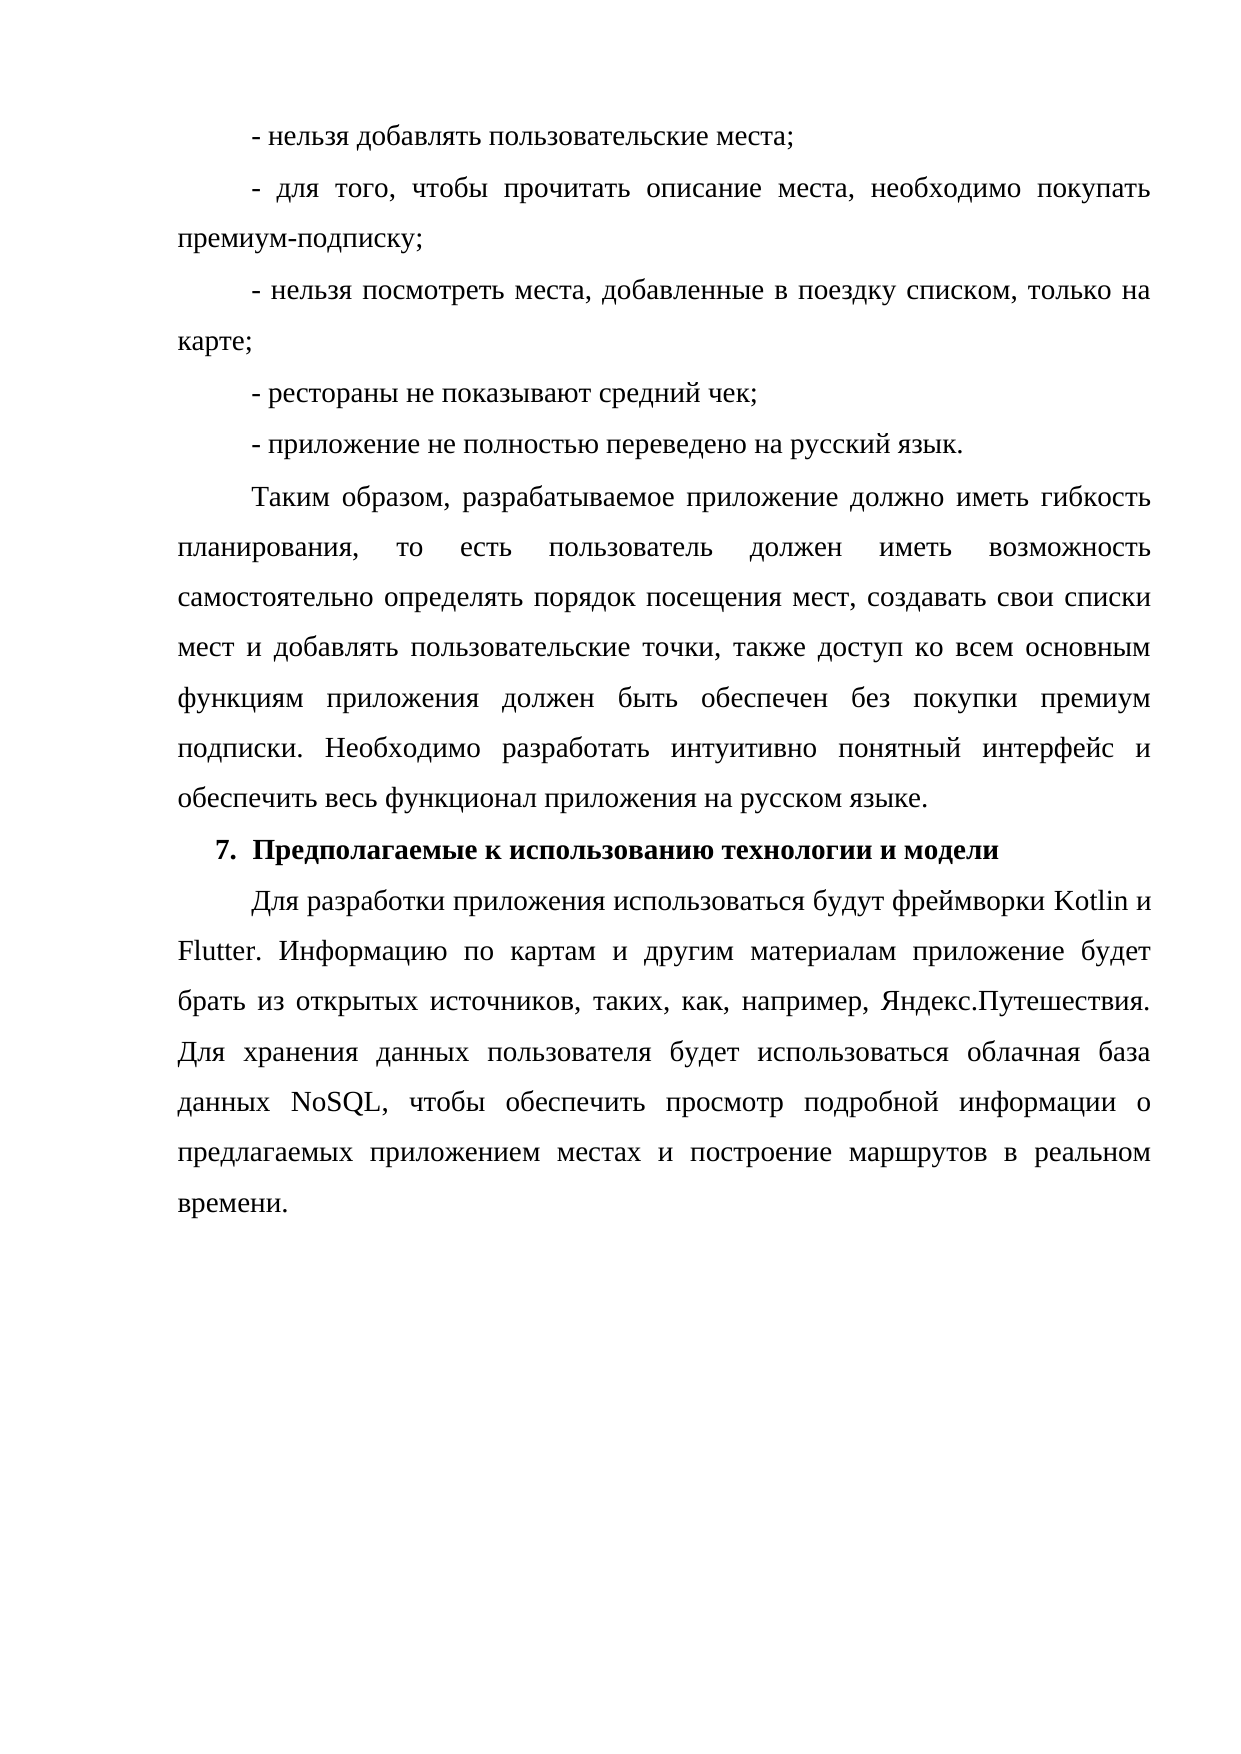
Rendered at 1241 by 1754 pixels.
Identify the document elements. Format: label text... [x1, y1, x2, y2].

text - нельзя добавлять пользовательские места; [177, 118, 1152, 152]
list Предполагаемые к использованию технологии и модели [215, 832, 1152, 866]
text - рестораны не показывают средний чек; [177, 375, 1152, 408]
text Таким образом, разрабатываемое приложение должно иметь гибкость планирования, то есть пользователь должен иметь возможность самостоятельно определять порядок посещения мест, создавать свои списки мест и добавлять пользовательские точки, также доступ ко всем основным функциям приложения должен быть обеспечен без покупки премиум подписки. Необходимо разработать интуитивно понятный интерфейс и обеспечить весь функционал приложения на русском языке. [177, 479, 1152, 814]
text - нельзя посмотреть места, добавленные в поездку списком, только на карте; [177, 272, 1152, 356]
text - для того, чтобы прочитать описание места, необходимо покупать премиум-подписку; [177, 170, 1152, 254]
text Для разработки приложения использоваться будут фреймворки Kotlin и Flutter. Информацию по картам и другим материалам приложение будет брать из открытых источников, таких, как, например, Яндекс.Путешествия. Для хранения данных пользователя будет использоваться облачная база данных NoSQL, чтобы обеспечить просмотр подробной информации о предлагаемых приложением местах и построение маршрутов в реальном времени. [177, 883, 1152, 1218]
text - приложение не полностью переведено на русский язык. [177, 427, 1152, 460]
